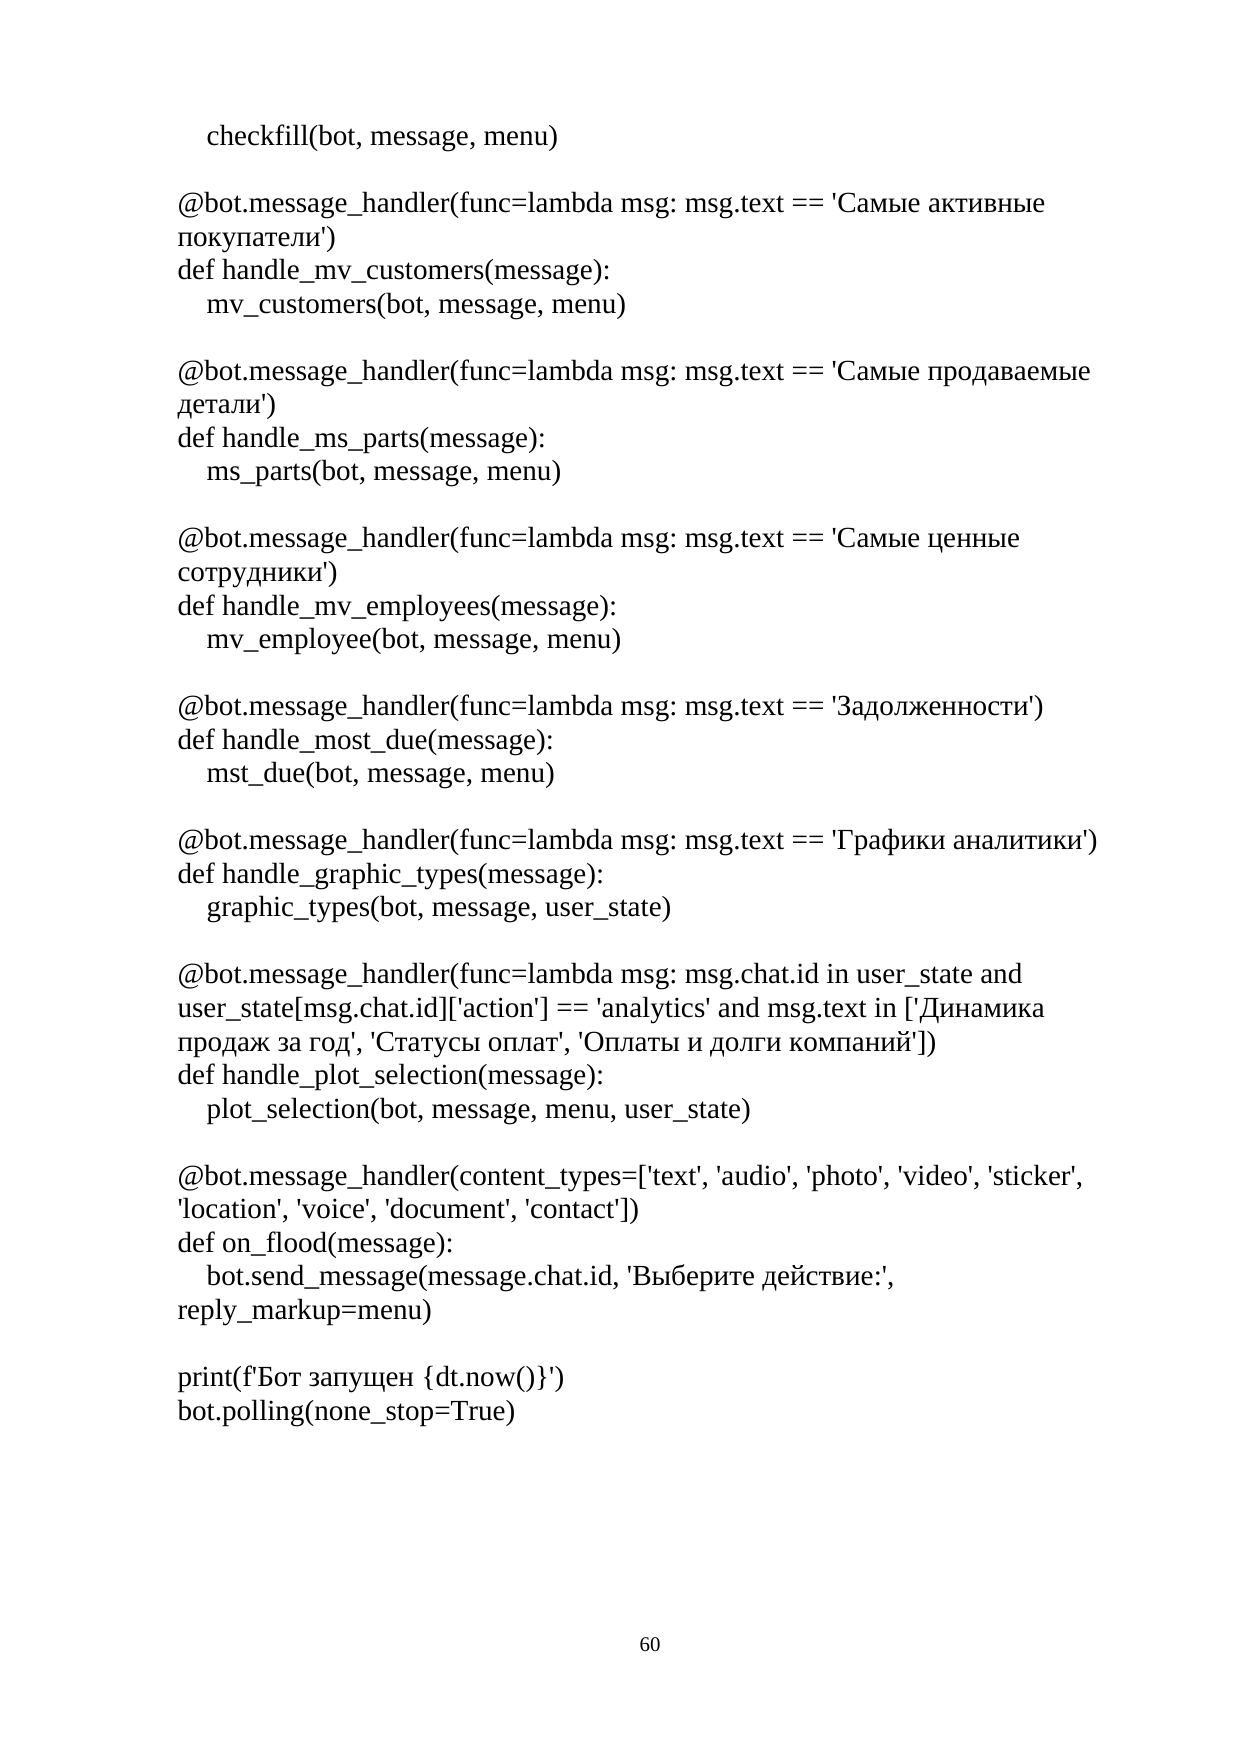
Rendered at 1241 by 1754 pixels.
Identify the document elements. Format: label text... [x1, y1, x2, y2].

text plot_selection(bot, message, menu, user_state) [177, 1091, 1122, 1124]
text @bot.message_handler(func=lambda msg: msg.text == 'Графики аналитики') [177, 822, 1122, 856]
text bot.polling(none_stop=True) [177, 1393, 1122, 1426]
text ms_parts(bot, message, menu) [177, 453, 1122, 487]
text def handle_ms_parts(message): [177, 420, 1122, 453]
text def handle_mv_customers(message): [177, 252, 1122, 286]
text @bot.message_handler(func=lambda msg: msg.text == 'Задолженности') [177, 688, 1122, 722]
text @bot.message_handler(func=lambda msg: msg.text == 'Самые продаваемые детали') [177, 353, 1122, 420]
text def on_flood(message): [177, 1225, 1122, 1258]
text mv_employee(bot, message, menu) [177, 621, 1122, 655]
text bot.send_message(message.chat.id, 'Выберите действие:', reply_markup=menu) [177, 1258, 1122, 1326]
text def handle_mv_employees(message): [177, 588, 1122, 621]
text def handle_most_due(message): [177, 722, 1122, 755]
text @bot.message_handler(func=lambda msg: msg.text == 'Самые активные покупатели') [177, 185, 1122, 252]
text @bot.message_handler(func=lambda msg: msg.chat.id in user_state and user_state[msg.chat.id]['action'] == 'analytics' and msg.text in ['Динамика продаж за год', 'Статусы оплат', 'Оплаты и долги компаний']) [177, 957, 1122, 1057]
text graphic_types(bot, message, user_state) [177, 889, 1122, 923]
text mv_customers(bot, message, menu) [177, 286, 1122, 319]
text mst_due(bot, message, menu) [177, 755, 1122, 789]
text def handle_plot_selection(message): [177, 1057, 1122, 1091]
text @bot.message_handler(func=lambda msg: msg.text == 'Самые ценные сотрудники') [177, 521, 1122, 588]
text print(f'Бот запущен {dt.now()}') [177, 1359, 1122, 1393]
text @bot.message_handler(content_types=['text', 'audio', 'photo', 'video', 'sticker', 'location', 'voice', 'document', 'contact']) [177, 1158, 1122, 1225]
text def handle_graphic_types(message): [177, 856, 1122, 889]
text checkfill(bot, message, menu) [177, 118, 1122, 152]
